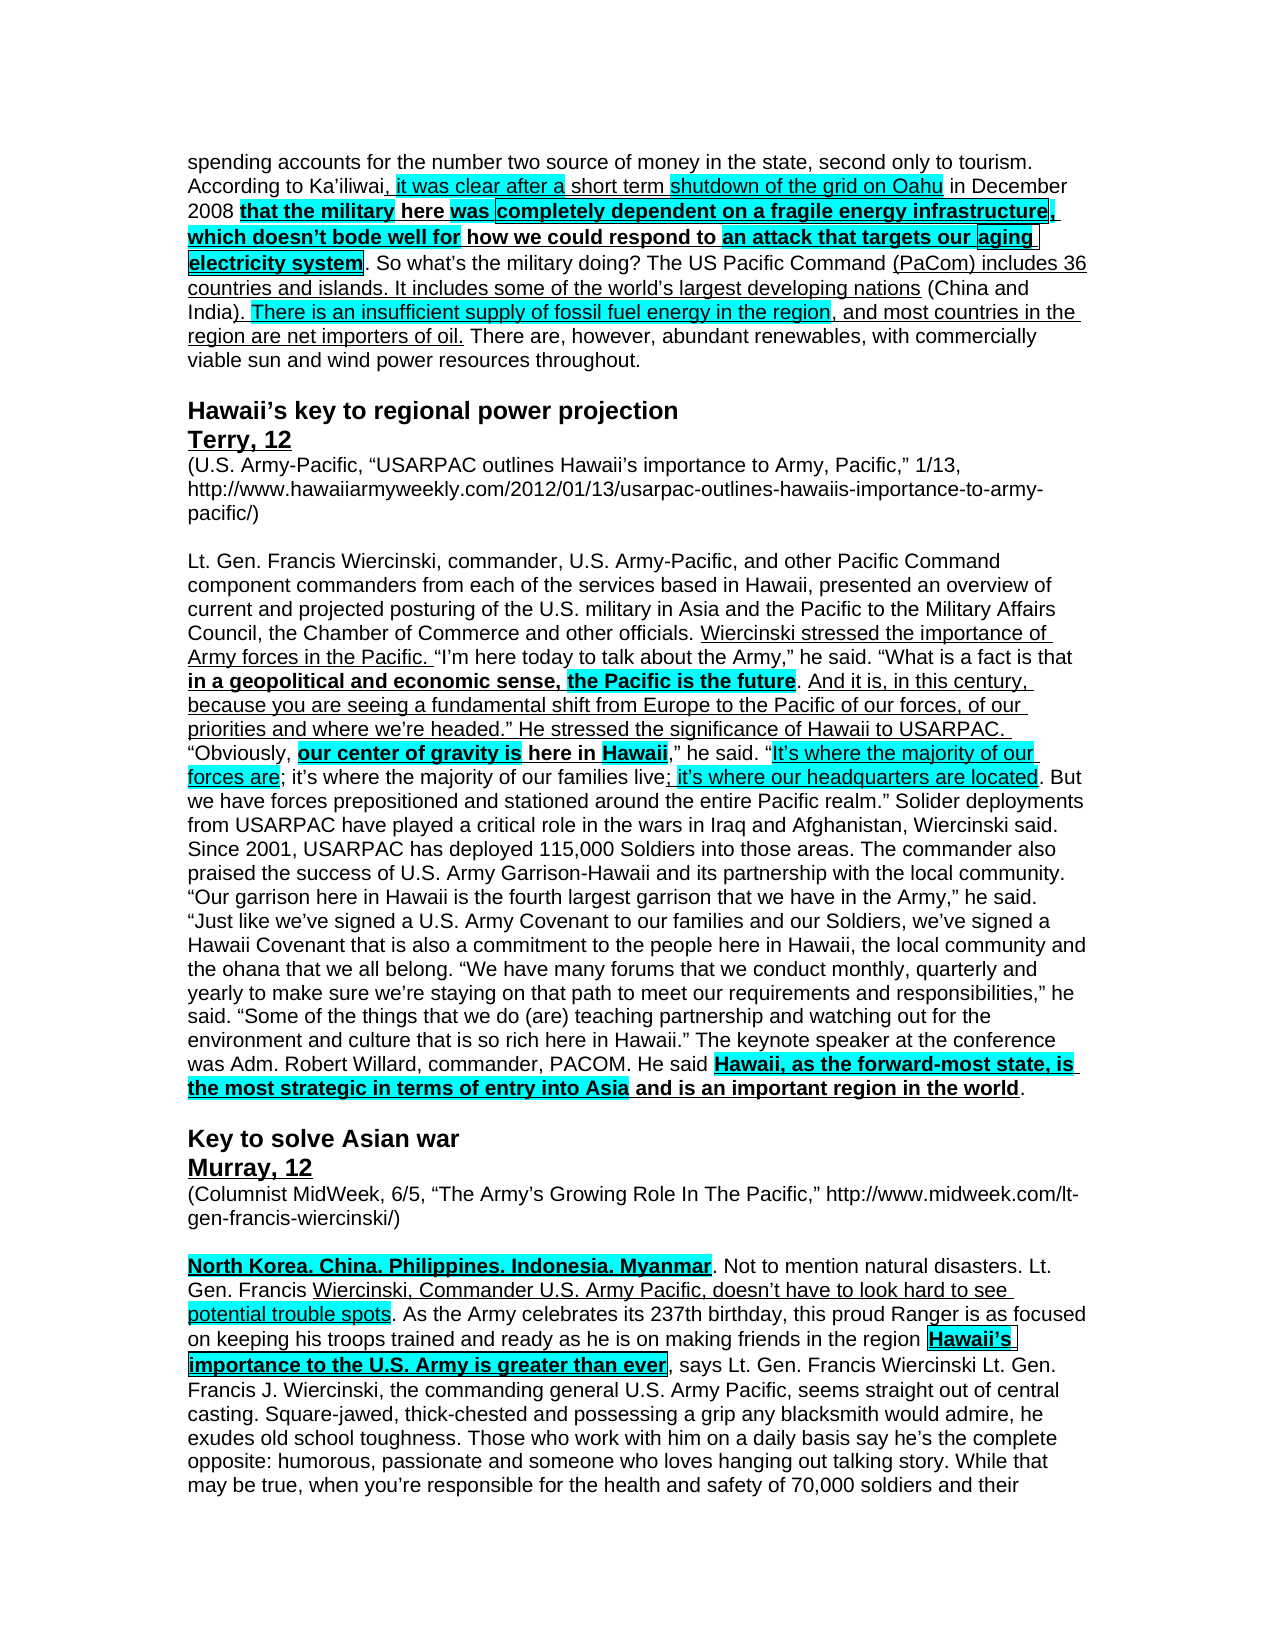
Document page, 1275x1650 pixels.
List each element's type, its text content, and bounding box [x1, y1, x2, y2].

text Lt. Gen. Francis Wiercinski, commander, U.S. Army-Pacific, and other Pacific Command component commanders from each of the services based in Hawaii, presented an overview of current and projected posturing of the U.S. military in Asia and the Pacific to the Military Affairs Council, the Chamber of Commerce and other officials. Wiercinski stressed the importance of Army forces in the Pacific. “I’m here today to talk about the Army,” he said. “What is a fact is that in a geopolitical and economic sense, the Pacific is the future. And it is, in this century, because you are seeing a fundamental shift from Europe to the Pacific of our forces, of our priorities and where we’re headed.” He stressed the significance of Hawaii to USARPAC. “Obviously, our center of gravity is here in Hawaii,” he said. “It’s where the majority of our forces are; it’s where the majority of our families live; it’s where our headquarters are located. But we have forces prepositioned and stationed around the entire Pacific realm.” Solider deployments from USARPAC have played a critical role in the wars in Iraq and Afghanistan, Wiercinski said. Since 2001, USARPAC has deployed 115,000 Soldiers into those areas. The commander also praised the success of U.S. Army Garrison-Hawaii and its partnership with the local community. “Our garrison here in Hawaii is the fourth largest garrison that we have in the Army,” he said. “Just like we’ve signed a U.S. Army Covenant to our families and our Soldiers, we’ve signed a Hawaii Covenant that is also a commitment to the people here in Hawaii, the local community and the ohana that we all belong. “We have many forums that we conduct monthly, quarterly and yearly to make sure we’re staying on that path to meet our requirements and responsibilities,” he said. “Some of the things that we do (are) teaching partnership and watching out for the environment and culture that is so rich here in Hawaii.” The keynote speaker at the conference was Adm. Robert Willard, commander, PACOM. He said Hawaii, as the forward-most state, is the most strategic in terms of entry into Asia and is an important region in the world. [187, 549, 1087, 1100]
text Murray, 12 [187, 1153, 1087, 1182]
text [187, 150, 1087, 372]
subtitle Hawaii’s key to regional power projection [187, 396, 1087, 424]
text (U.S. Army-Pacific, “USARPAC outlines Hawaii’s importance to Army, Pacific,” 1/13, http://www.hawaiiarmyweekly.com/2012/01/13/usarpac-outlines-hawaiis-importance-to-army-pacific/) [187, 453, 1087, 525]
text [187, 1253, 1087, 1497]
text Terry, 12 [187, 424, 1087, 453]
subtitle Key to solve Asian war [187, 1124, 1087, 1153]
text (Columnist MidWeek, 6/5, “The Army’s Growing Role In The Pacific,” http://www.midweek.com/lt-gen-francis-wiercinski/) [187, 1182, 1087, 1229]
